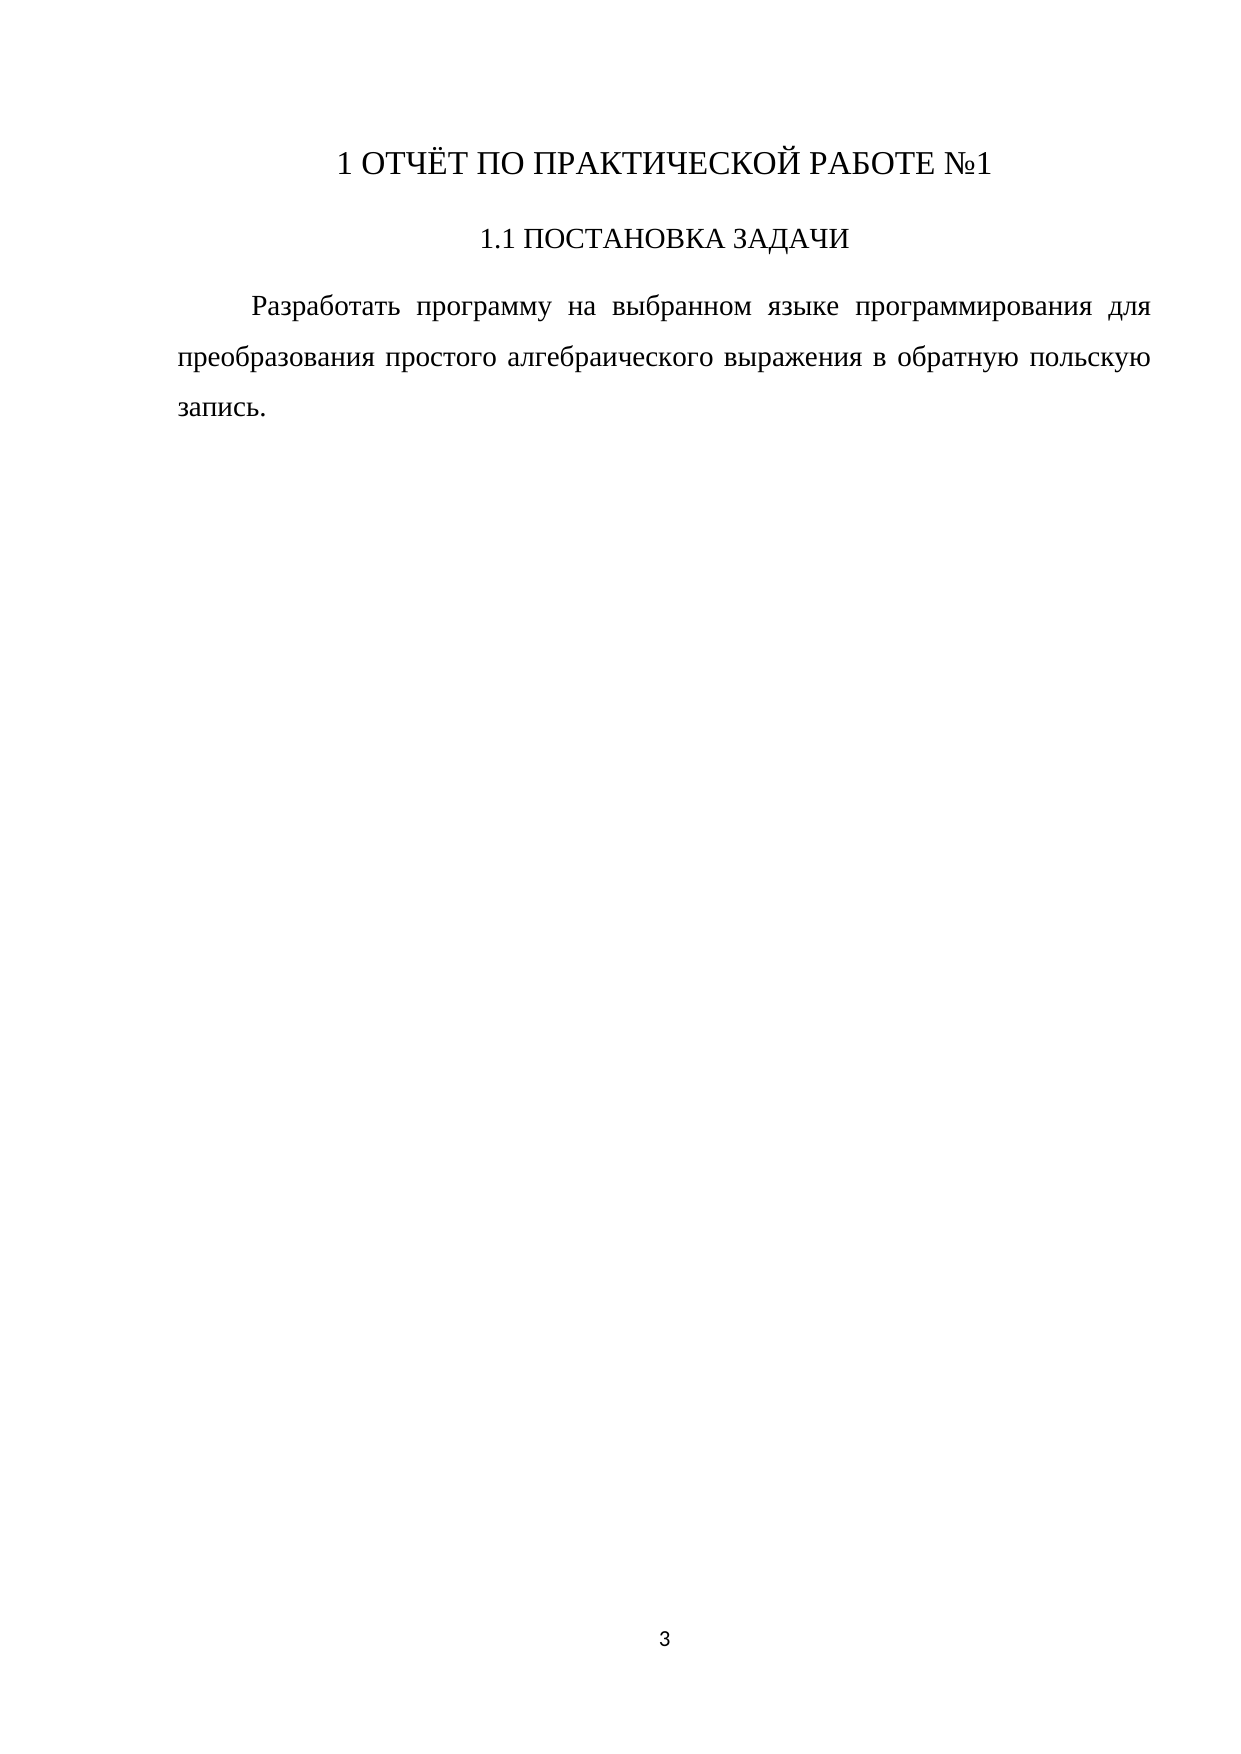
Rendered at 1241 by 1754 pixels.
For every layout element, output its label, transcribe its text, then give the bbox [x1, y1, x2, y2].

subtitle 1 ОТЧЁТ ПО ПРАКТИЧЕСКОЙ РАБОТЕ №1 [177, 143, 1152, 181]
text Разработать программу на выбранном языке программирования для преобразования простого алгебраического выражения в обратную польскую запись. [177, 288, 1152, 423]
subtitle 1.1 ПОСТАНОВКА ЗАДАЧИ [177, 221, 1152, 255]
